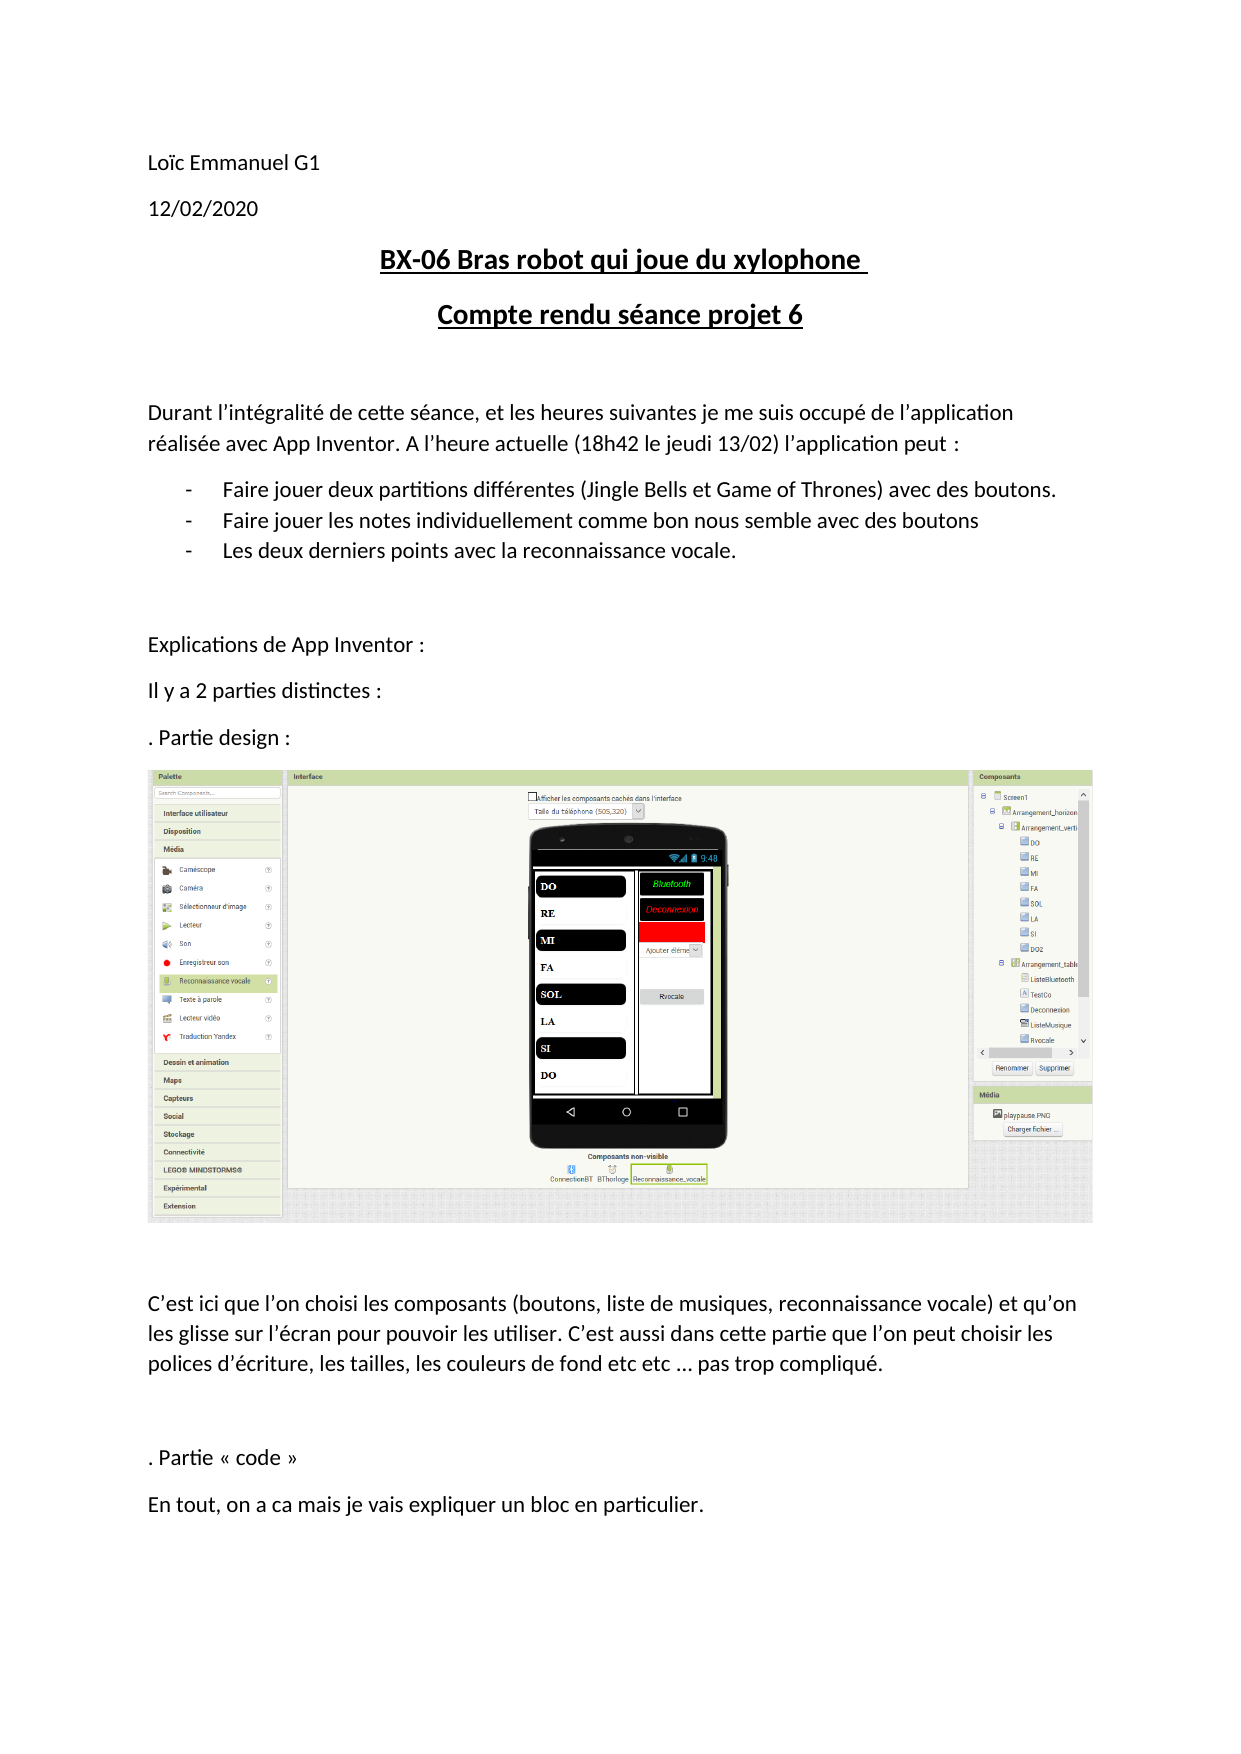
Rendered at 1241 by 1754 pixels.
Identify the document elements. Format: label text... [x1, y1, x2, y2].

picture [147, 770, 1093, 1223]
text Loïc Emmanuel G1 [148, 148, 1093, 176]
text Il y a 2 parties distinctes : [148, 677, 1093, 704]
list Faire jouer les notes individuellement comme bon nous semble avec des boutons [185, 506, 1093, 534]
text BX-06 Bras robot qui joue du xylophone [148, 241, 1093, 277]
list Faire jouer deux partitions différentes (Jingle Bells et Game of Thrones) avec des boutons. [185, 476, 1093, 503]
text . Partie design : [148, 723, 1093, 751]
text Explications de App Inventor : [148, 630, 1093, 658]
text Durant l’intégralité de cette séance, et les heures suivantes je me suis occupé de l’application réalisée avec App Inventor. A l’heure actuelle (18h42 le jeudi 13/02) l’application peut : [148, 398, 1093, 457]
text C’est ici que l’on choisi les composants (boutons, liste de musiques, reconnaissance vocale) et qu’on les glisse sur l’écran pour pouvoir les utiliser. C’est aussi dans cette partie que l’on peut choisir les polices d’écriture, les tailles, les couleurs de fond etc etc … pas trop compliqué. [148, 1289, 1093, 1377]
text Compte rendu séance projet 6 [148, 296, 1093, 332]
text En tout, on a ca mais je vais expliquer un bloc en particulier. [148, 1490, 1093, 1518]
text 12/02/2020 [148, 194, 1093, 222]
list Les deux derniers points avec la reconnaissance vocale. [185, 536, 1093, 564]
text . Partie « code » [148, 1443, 1093, 1471]
